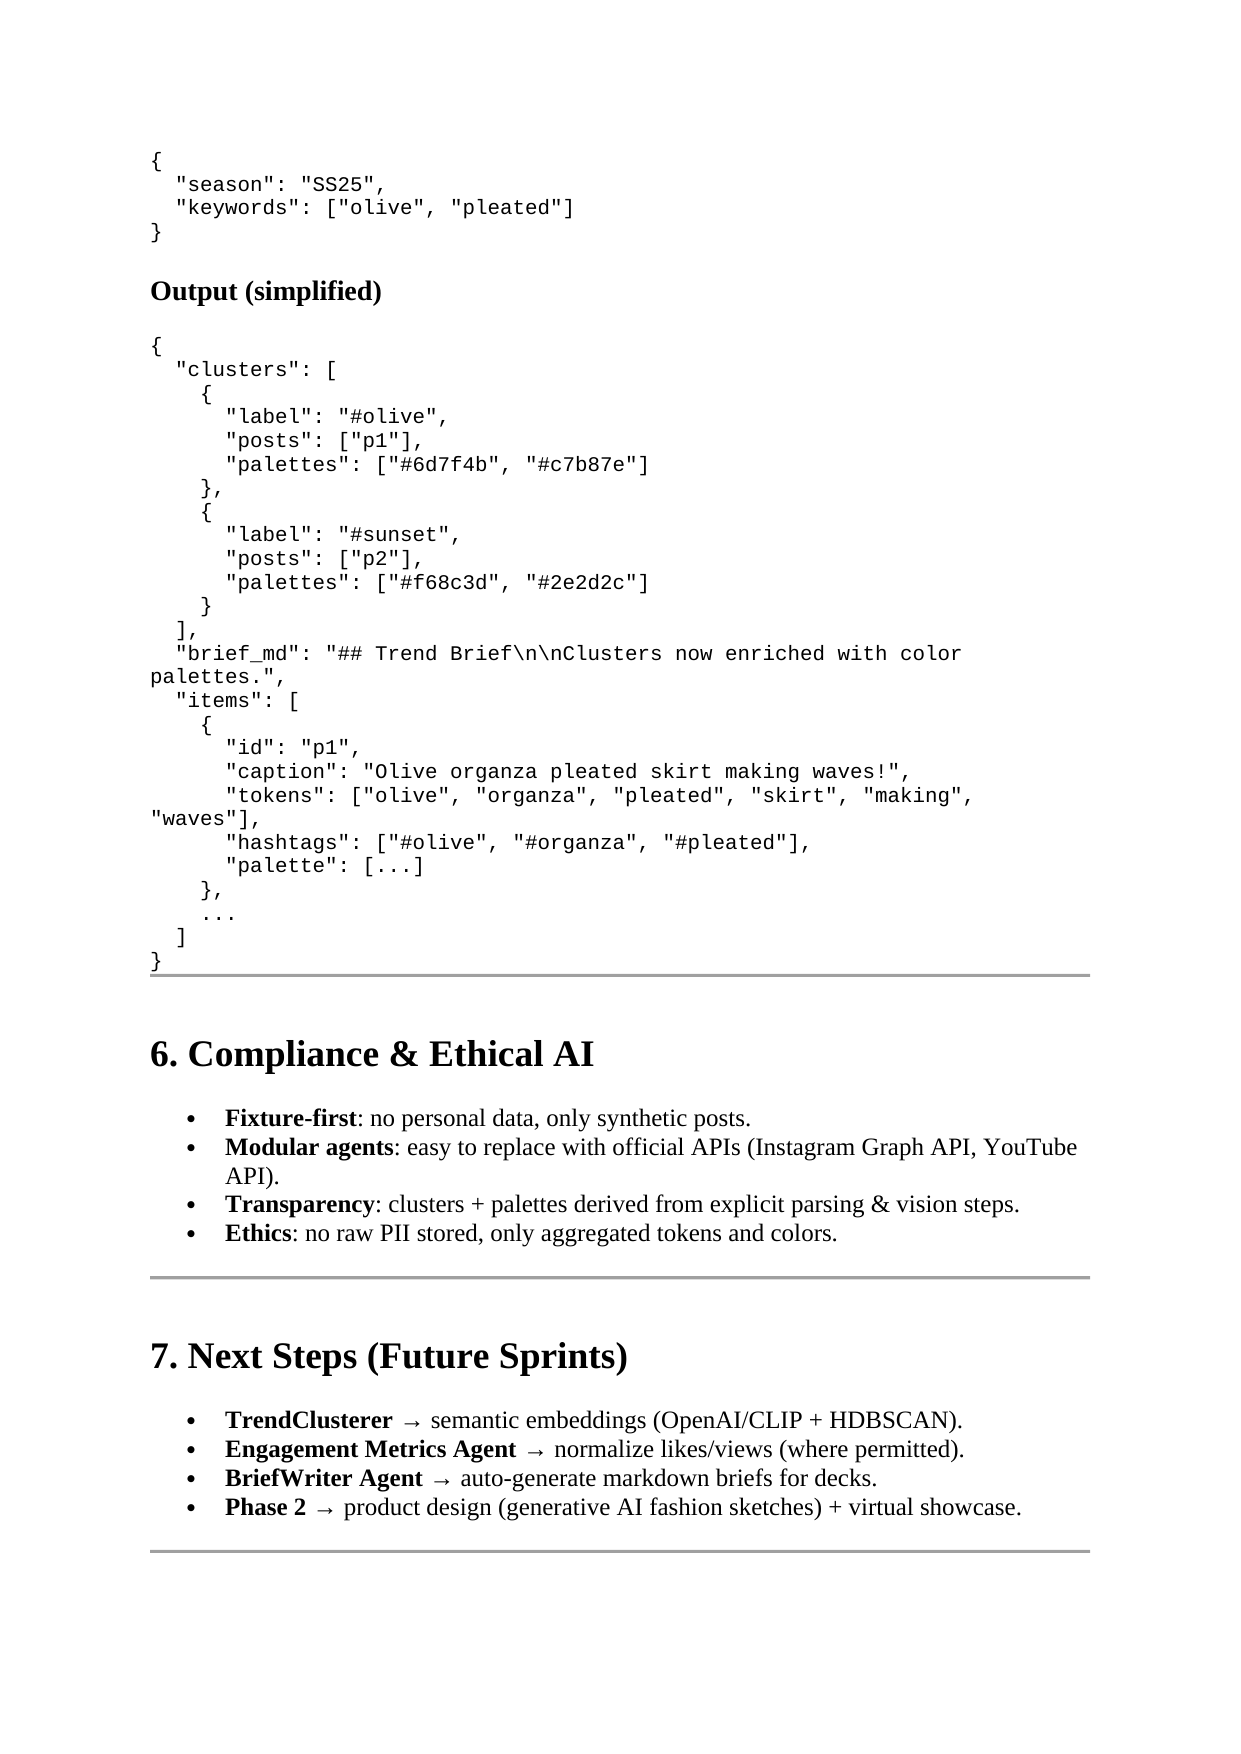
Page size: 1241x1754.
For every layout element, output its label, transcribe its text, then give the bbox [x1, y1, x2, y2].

text } [150, 221, 1090, 244]
text "items": [ [150, 690, 1090, 714]
text { [150, 150, 1090, 174]
text "palettes": ["#6d7f4b", "#c7b87e"] [150, 453, 1090, 477]
text "tokens": ["olive", "organza", "pleated", "skirt", "making", "waves"], [150, 784, 1090, 832]
text "palette": [...] [150, 856, 1090, 879]
text ], [150, 619, 1090, 643]
text "caption": "Olive organza pleated skirt making waves!", [150, 761, 1090, 784]
text "posts": ["p1"], [150, 430, 1090, 453]
text }, [150, 477, 1090, 501]
text } [150, 950, 1090, 973]
text "id": "p1", [150, 737, 1090, 761]
text "keywords": ["olive", "pleated"] [150, 197, 1090, 221]
text ... [150, 903, 1090, 926]
list Fixture-first: no personal data, only synthetic posts. [187, 1103, 1090, 1132]
text { [150, 714, 1090, 737]
text "label": "#olive", [150, 406, 1090, 430]
text "clusters": [ [150, 359, 1090, 383]
text "hashtags": ["#olive", "#organza", "#pleated"], [150, 832, 1090, 856]
text { [150, 335, 1090, 359]
text "label": "#sunset", [150, 524, 1090, 548]
text "season": "SS25", [150, 174, 1090, 197]
text } [150, 595, 1090, 619]
text "posts": ["p2"], [150, 548, 1090, 572]
text Output (simplified) [150, 274, 1090, 306]
text 7. Next Steps (Future Sprints) [150, 1333, 1090, 1376]
text 6. Compliance & Ethical AI [150, 1031, 1090, 1074]
list Phase 2 → product design (generative AI fashion sketches) + virtual showcase. [187, 1492, 1090, 1521]
text { [150, 383, 1090, 406]
list Ethics: no raw PII stored, only aggregated tokens and colors. [187, 1218, 1090, 1247]
list BriefWriter Agent → auto-generate markdown briefs for decks. [187, 1463, 1090, 1492]
list TrendClusterer → semantic embeddings (OpenAI/CLIP + HDBSCAN). [187, 1406, 1090, 1434]
text "palettes": ["#f68c3d", "#2e2d2c"] [150, 572, 1090, 595]
list Transparency: clusters + palettes derived from explicit parsing & vision steps. [187, 1189, 1090, 1218]
list Engagement Metrics Agent → normalize likes/views (where permitted). [187, 1434, 1090, 1463]
text }, [150, 879, 1090, 903]
list Modular agents: easy to replace with official APIs (Instagram Graph API, YouTube API). [187, 1132, 1090, 1189]
text ] [150, 926, 1090, 950]
text "brief_md": "## Trend Brief\n\nClusters now enriched with color palettes.", [150, 643, 1090, 690]
text { [150, 501, 1090, 524]
